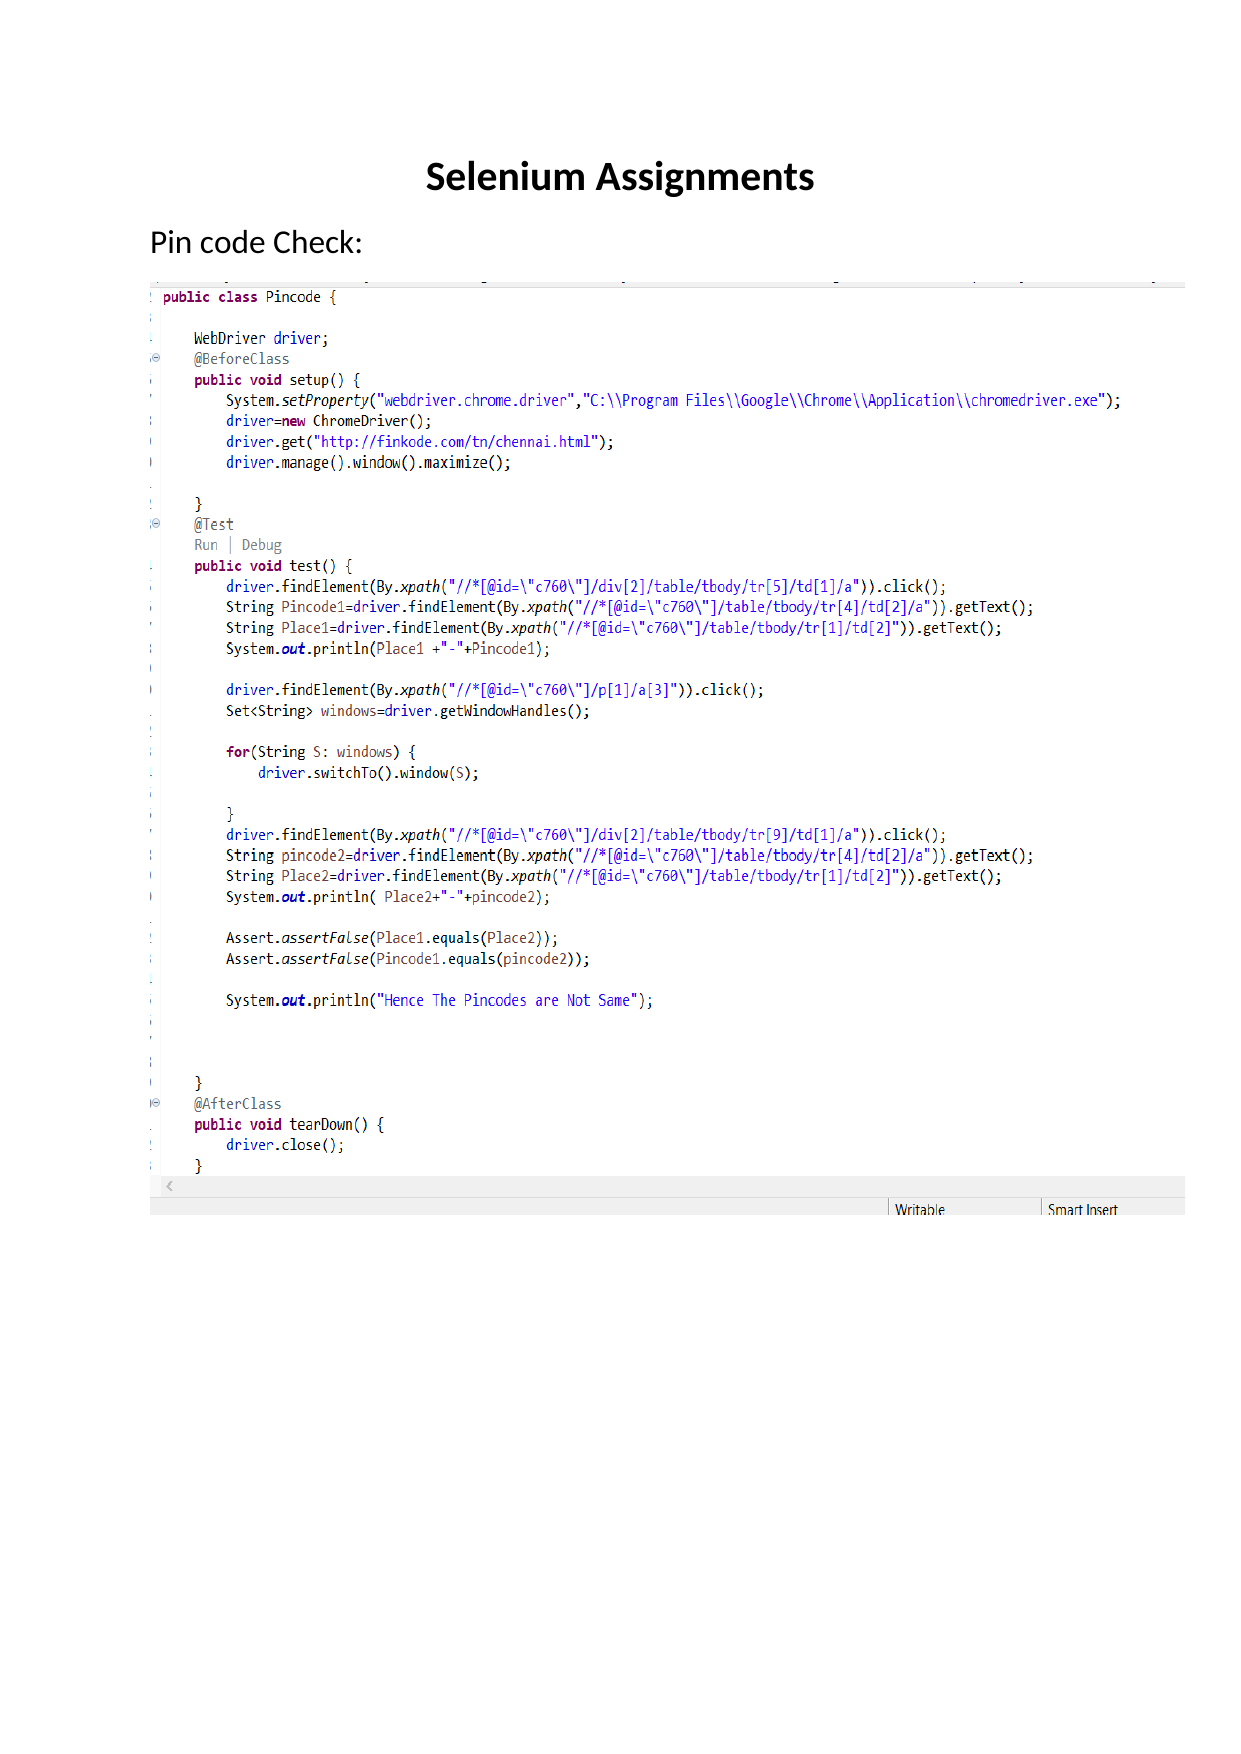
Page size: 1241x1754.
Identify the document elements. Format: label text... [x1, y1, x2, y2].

picture [150, 282, 1185, 1215]
text Pin code Check: [150, 222, 1090, 262]
text Selenium Assignments [150, 150, 1090, 201]
